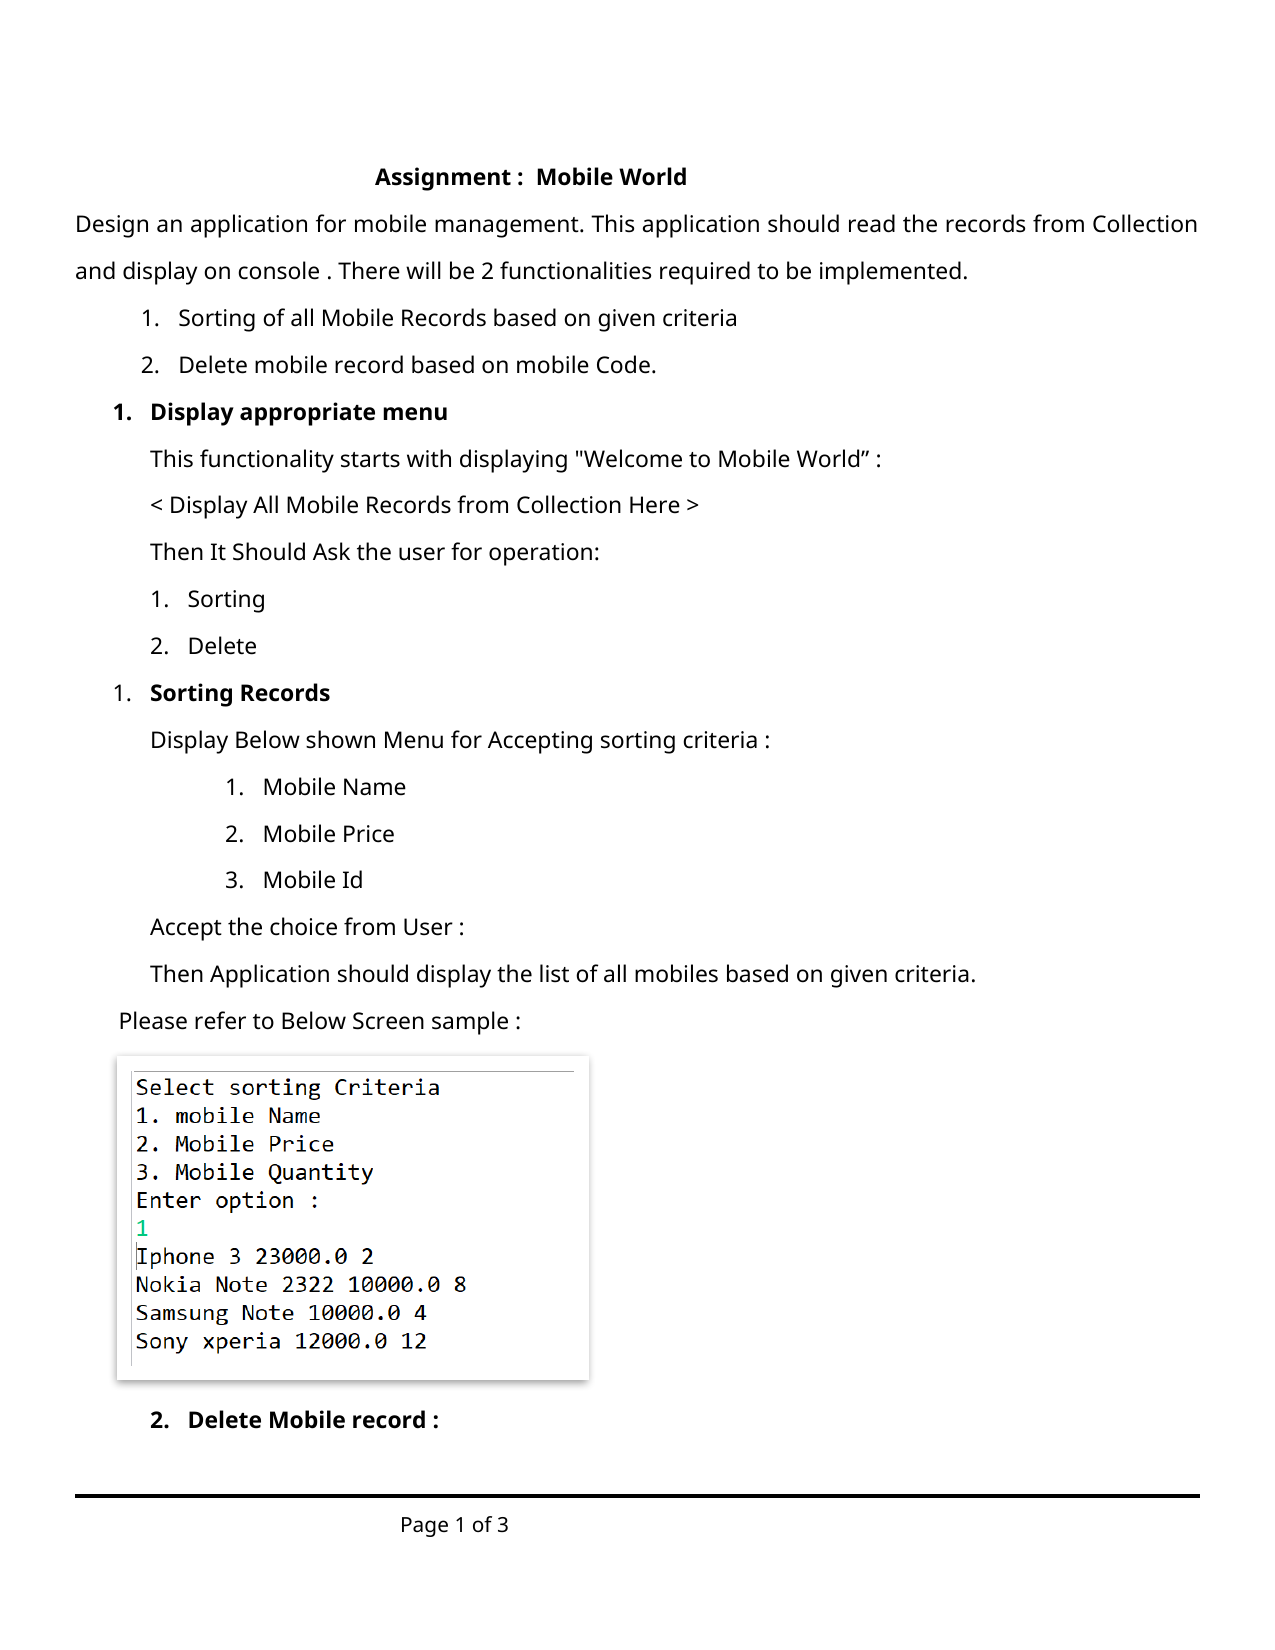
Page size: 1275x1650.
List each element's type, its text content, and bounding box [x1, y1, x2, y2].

text Then It Should Ask the user for operation: [150, 536, 1200, 567]
list Sorting [150, 583, 1200, 614]
list Delete [150, 630, 1200, 661]
picture [131, 1071, 574, 1366]
text Design an application for mobile management. This application should read the records from Collection and display on console . There will be 2 functionalities required to be implemented. [75, 208, 1200, 286]
list Sorting of all Mobile Records based on given criteria [141, 302, 1200, 333]
list Display appropriate menu [112, 396, 1200, 427]
list Mobile Name [225, 771, 1200, 802]
list Mobile Price [225, 817, 1200, 849]
list Display Below shown Menu for Accepting sorting criteria : [150, 724, 1200, 755]
list Mobile Id [225, 864, 1200, 896]
list Sorting Records [112, 677, 1200, 708]
text Please refer to Below Screen sample : [112, 1005, 1200, 1036]
text Assignment : Mobile World [375, 161, 1200, 192]
list Then Application should display the list of all mobiles based on given criteria. [150, 958, 1200, 989]
list Delete mobile record based on mobile Code. [141, 349, 1200, 380]
list Accept the choice from User : [150, 911, 1200, 942]
text < Display All Mobile Records from Collection Here > [150, 489, 1200, 521]
text This functionality starts with displaying "Welcome to Mobile World” : [150, 442, 1200, 474]
list Delete Mobile record : [150, 1404, 1200, 1435]
